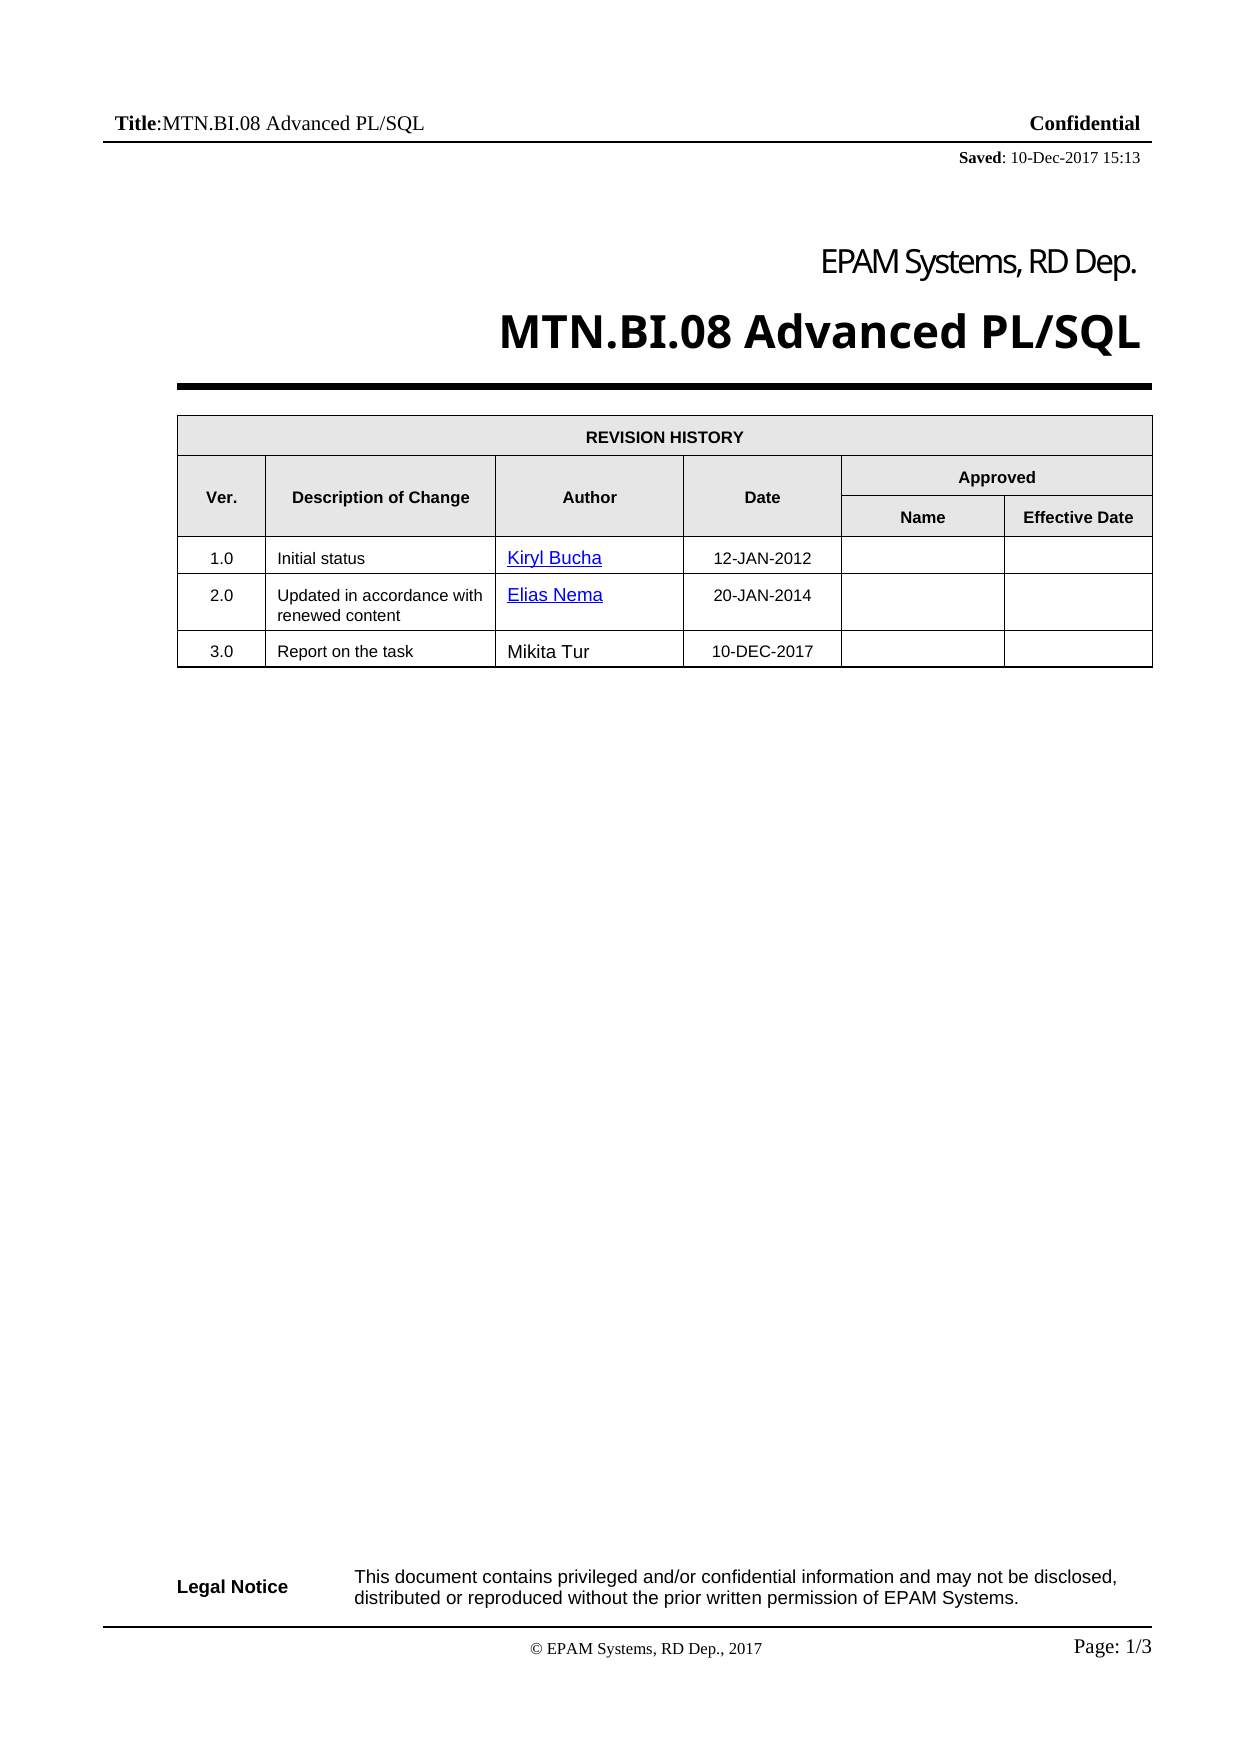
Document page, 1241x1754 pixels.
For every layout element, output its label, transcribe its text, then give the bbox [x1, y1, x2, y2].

table_cell 20-JAN-2014 [684, 574, 841, 629]
table_cell 10-DEC-2017 [684, 631, 841, 666]
table_cell 3.0 [178, 631, 265, 666]
table_cell 2.0 [178, 574, 265, 629]
table_cell [842, 631, 1004, 666]
table_cell [842, 537, 1004, 572]
table_cell Date [684, 456, 841, 536]
table_cell Author [496, 456, 683, 536]
table_cell [1005, 537, 1152, 572]
table_cell Description of Change [266, 456, 495, 536]
table_cell Elias Nema [496, 574, 683, 629]
table_cell Approved [842, 456, 1152, 495]
table_cell 1.0 [178, 537, 265, 572]
table_cell [842, 574, 1004, 629]
table_cell Effective Date [1005, 496, 1152, 536]
table_cell Name [842, 496, 1004, 536]
table_cell Mikita Tur [496, 631, 683, 666]
table_cell [1005, 631, 1152, 666]
table_cell [166, 284, 1152, 377]
table_cell [1005, 574, 1152, 629]
table_header REVISION HISTORY [178, 416, 1152, 455]
table_cell Kiryl Bucha [496, 537, 683, 572]
table_header [166, 238, 1152, 284]
table_cell Report on the task [266, 631, 495, 666]
table_cell Ver. [178, 456, 265, 536]
table_cell 12-JAN-2012 [684, 537, 841, 572]
table_cell Updated in accordance with renewed content [266, 574, 495, 629]
table_cell Initial status [266, 537, 495, 572]
